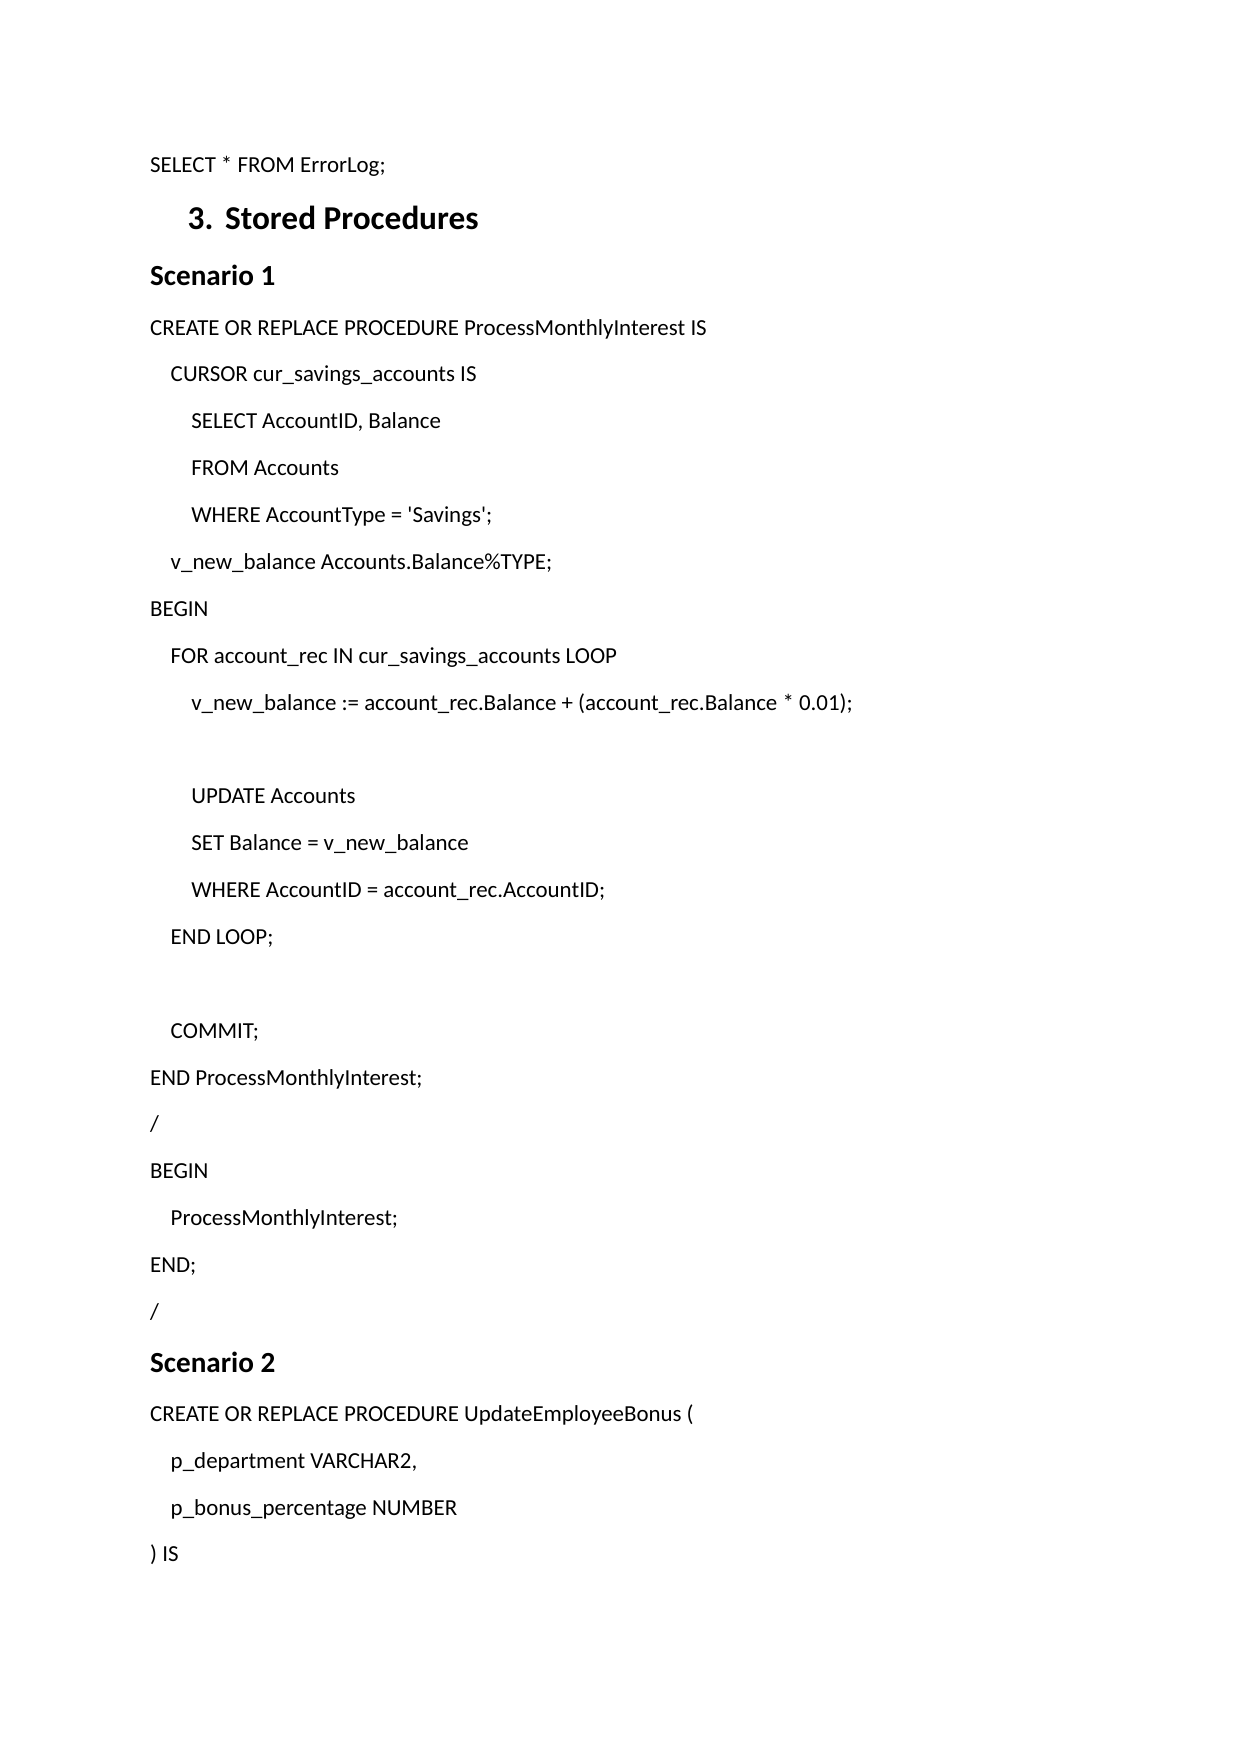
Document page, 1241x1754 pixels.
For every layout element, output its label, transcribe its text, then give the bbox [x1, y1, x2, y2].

text END LOOP; [150, 922, 1090, 950]
text WHERE AccountID = account_rec.AccountID; [150, 875, 1090, 903]
text SELECT AccountID, Balance [150, 406, 1090, 434]
text Scenario 1 [150, 257, 1090, 293]
text END ProcessMonthlyInterest; [150, 1063, 1090, 1091]
text ProcessMonthlyInterest; [150, 1203, 1090, 1231]
text BEGIN [150, 1156, 1090, 1184]
text BEGIN [150, 594, 1090, 622]
text / [150, 1297, 1090, 1325]
list Stored Procedures [187, 197, 1090, 238]
text SET Balance = v_new_balance [150, 828, 1090, 856]
text UPDATE Accounts [150, 781, 1090, 809]
text ) IS [150, 1539, 1090, 1568]
text FROM Accounts [150, 453, 1090, 481]
text FOR account_rec IN cur_savings_accounts LOOP [150, 641, 1090, 669]
text Scenario 2 [150, 1344, 1090, 1379]
text / [150, 1109, 1090, 1137]
text v_new_balance := account_rec.Balance + (account_rec.Balance * 0.01); [150, 688, 1090, 716]
text p_department VARCHAR2, [150, 1446, 1090, 1474]
text COMMIT; [150, 1016, 1090, 1044]
text WHERE AccountType = 'Savings'; [150, 500, 1090, 528]
text END; [150, 1250, 1090, 1278]
text CREATE OR REPLACE PROCEDURE ProcessMonthlyInterest IS [150, 313, 1090, 341]
text v_new_balance Accounts.Balance%TYPE; [150, 547, 1090, 575]
text CREATE OR REPLACE PROCEDURE UpdateEmployeeBonus ( [150, 1399, 1090, 1427]
text SELECT * FROM ErrorLog; [150, 150, 1090, 178]
text CURSOR cur_savings_accounts IS [150, 359, 1090, 387]
text p_bonus_percentage NUMBER [150, 1493, 1090, 1521]
